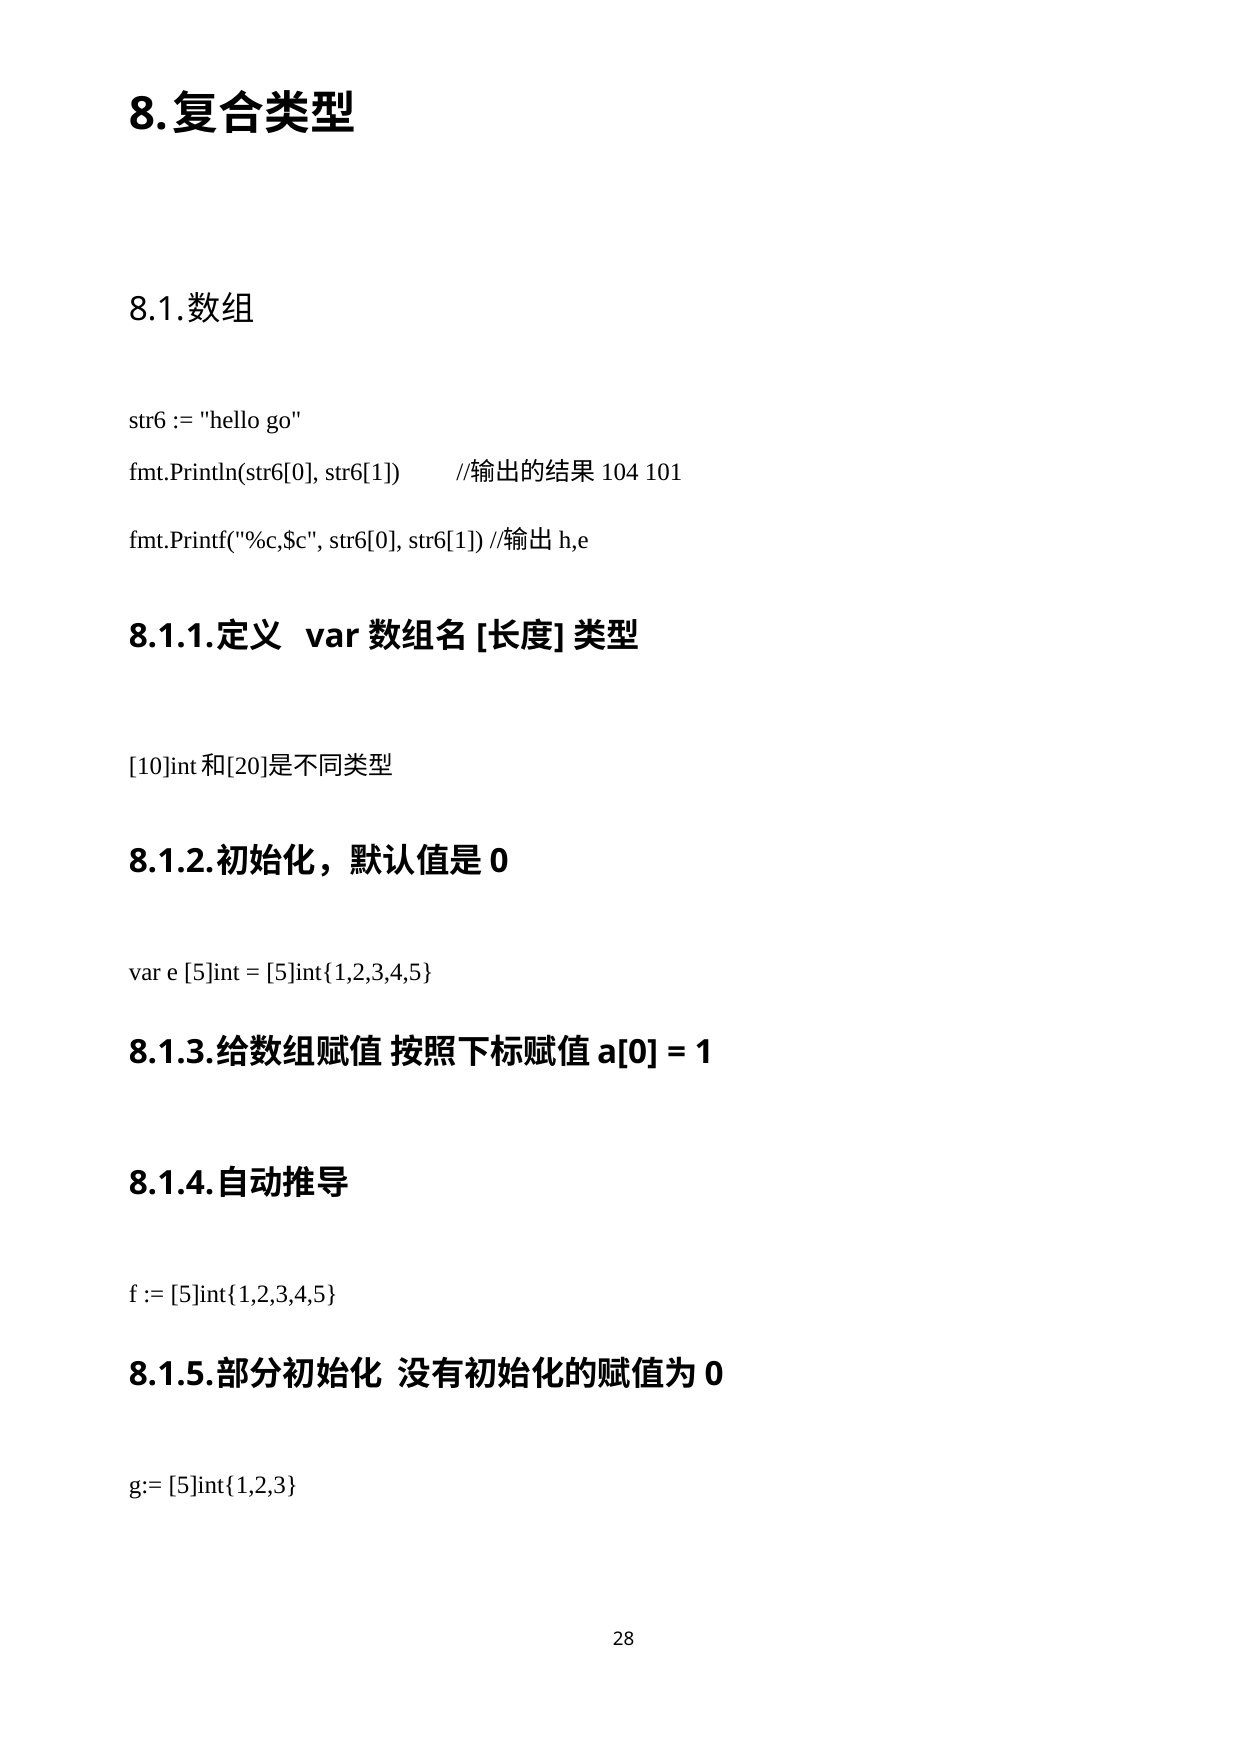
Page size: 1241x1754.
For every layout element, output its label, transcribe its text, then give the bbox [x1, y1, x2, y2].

text g:= [5]int{1,2,3} [128, 1468, 1118, 1502]
text fmt.Println(str6[0], str6[1]) //输出的结果 104 101 [128, 436, 1118, 504]
subtitle 自动推导 [128, 1146, 1118, 1214]
subtitle 部分初始化 没有初始化的赋值为0 [128, 1337, 1118, 1405]
subtitle 给数组赋值 按照下标赋值a[0] = 1 [128, 1016, 1118, 1083]
text f := [5]int{1,2,3,4,5} [128, 1276, 1118, 1310]
subtitle 复合类型 [128, 76, 1118, 144]
text str6 := "hello go" [128, 402, 1118, 436]
text fmt.Printf("%c,$c", str6[0], str6[1]) //输出h,e [128, 504, 1118, 572]
subtitle 初始化，默认值是0 [128, 824, 1118, 892]
text [10]int和[20]是不同类型 [128, 729, 1118, 797]
subtitle 定义 var 数组名 [长度] 类型 [128, 599, 1118, 667]
subtitle 数组 [128, 272, 1118, 340]
text var e [5]int = [5]int{1,2,3,4,5} [128, 954, 1118, 988]
